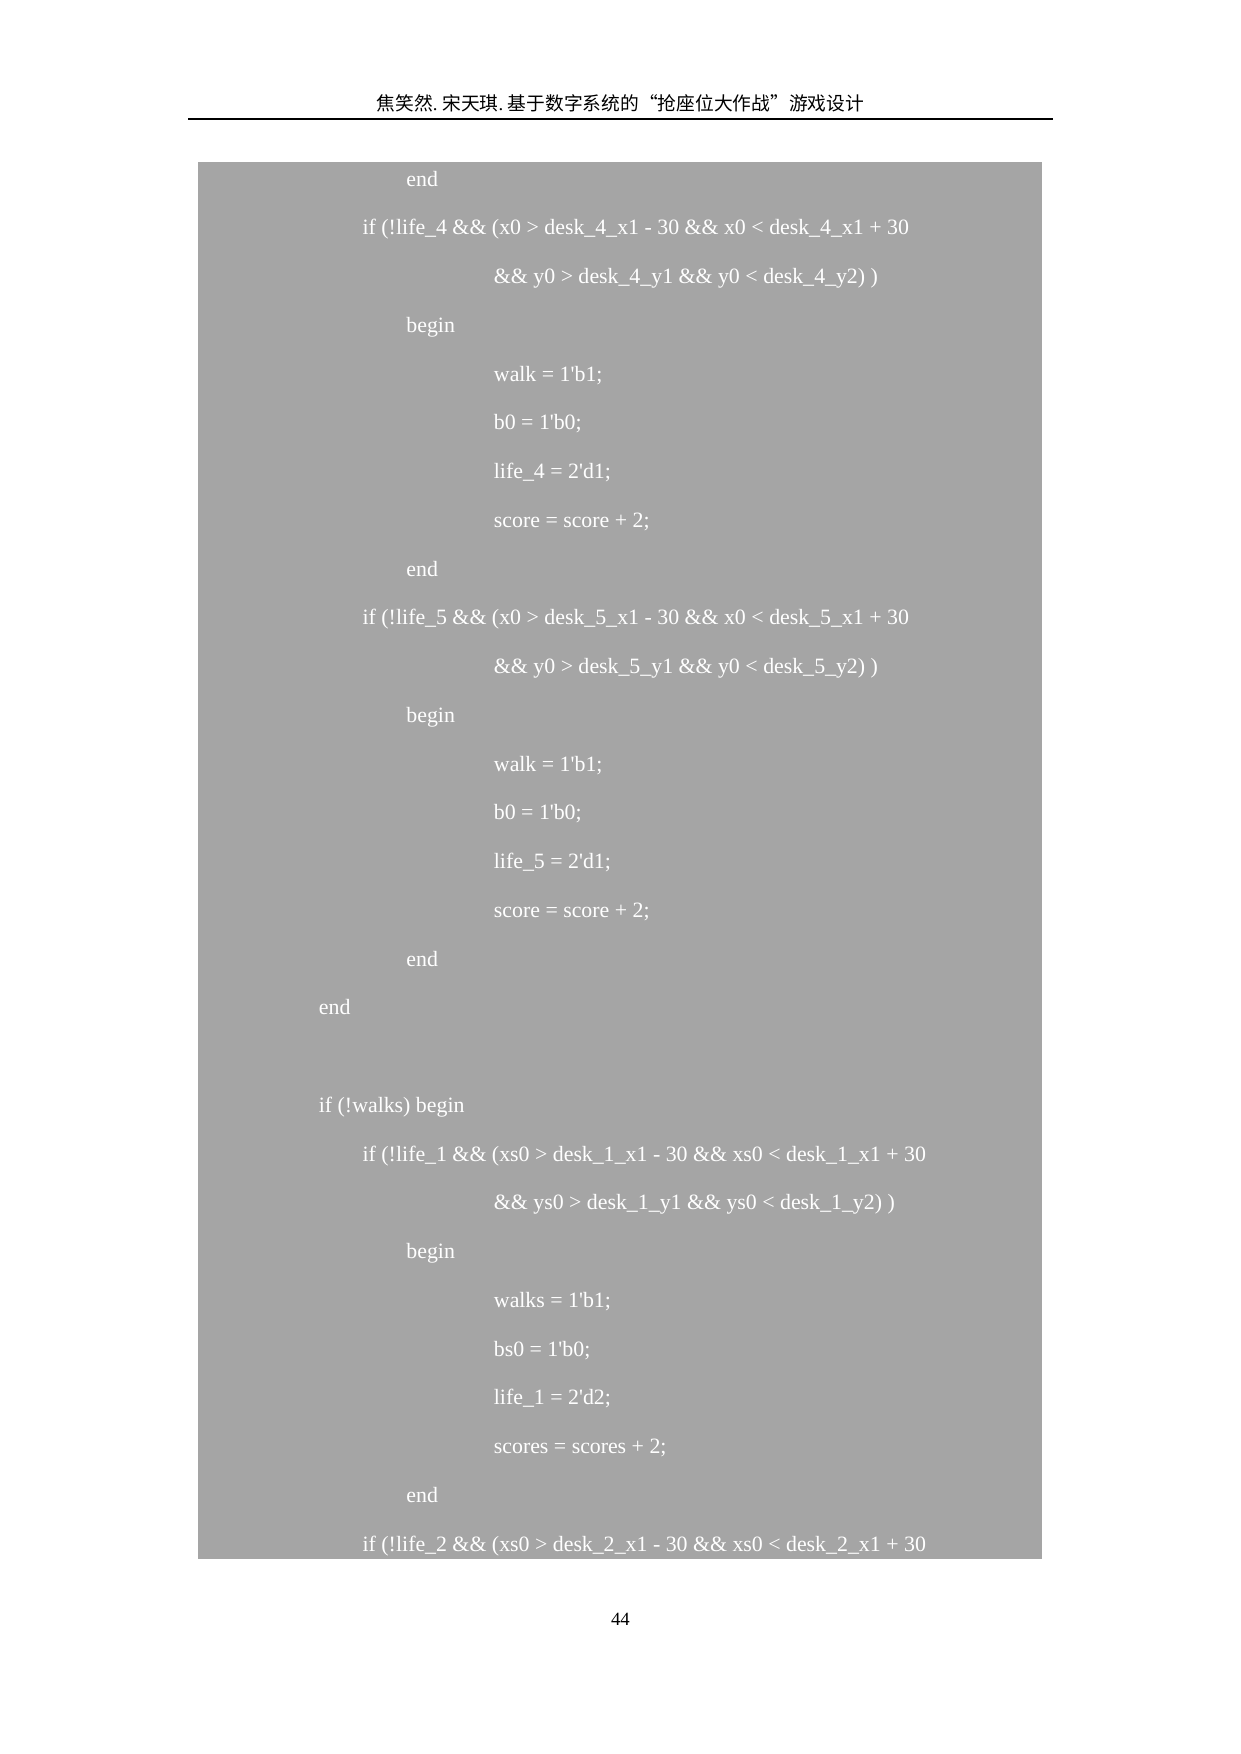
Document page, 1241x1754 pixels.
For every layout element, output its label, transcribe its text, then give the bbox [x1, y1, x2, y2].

text if (!life_1 && (xs0 > desk_1_x1 - 30 && xs0 < desk_1_x1 + 30 [198, 1137, 1042, 1169]
text && ys0 > desk_1_y1 && ys0 < desk_1_y2) ) [198, 1186, 1042, 1218]
text walks = 1'b1; [198, 1283, 1042, 1316]
text begin [198, 698, 1042, 731]
text score = score + 2; [198, 503, 1042, 536]
text scores = scores + 2; [198, 1429, 1042, 1462]
text begin [198, 1234, 1042, 1267]
text begin [198, 308, 1042, 341]
text if (!life_4 && (x0 > desk_4_x1 - 30 && x0 < desk_4_x1 + 30 [198, 211, 1042, 243]
text end [198, 991, 1042, 1023]
text end [198, 552, 1042, 584]
text walk = 1'b1; [198, 357, 1042, 389]
text walk = 1'b1; [198, 747, 1042, 779]
text bs0 = 1'b0; [198, 1332, 1042, 1364]
text if (!life_5 && (x0 > desk_5_x1 - 30 && x0 < desk_5_x1 + 30 [198, 601, 1042, 633]
text end [198, 162, 1042, 194]
text end [198, 942, 1042, 974]
text score = score + 2; [198, 893, 1042, 926]
text b0 = 1'b0; [198, 406, 1042, 438]
text if (!walks) begin [198, 1088, 1042, 1121]
text life_5 = 2'd1; [198, 844, 1042, 877]
text && y0 > desk_5_y1 && y0 < desk_5_y2) ) [198, 649, 1042, 682]
text life_4 = 2'd1; [198, 454, 1042, 487]
text life_1 = 2'd2; [198, 1381, 1042, 1413]
text if (!life_2 && (xs0 > desk_2_x1 - 30 && xs0 < desk_2_x1 + 30 [198, 1527, 1042, 1559]
text end [198, 1478, 1042, 1511]
text && y0 > desk_4_y1 && y0 < desk_4_y2) ) [198, 259, 1042, 292]
text b0 = 1'b0; [198, 796, 1042, 828]
